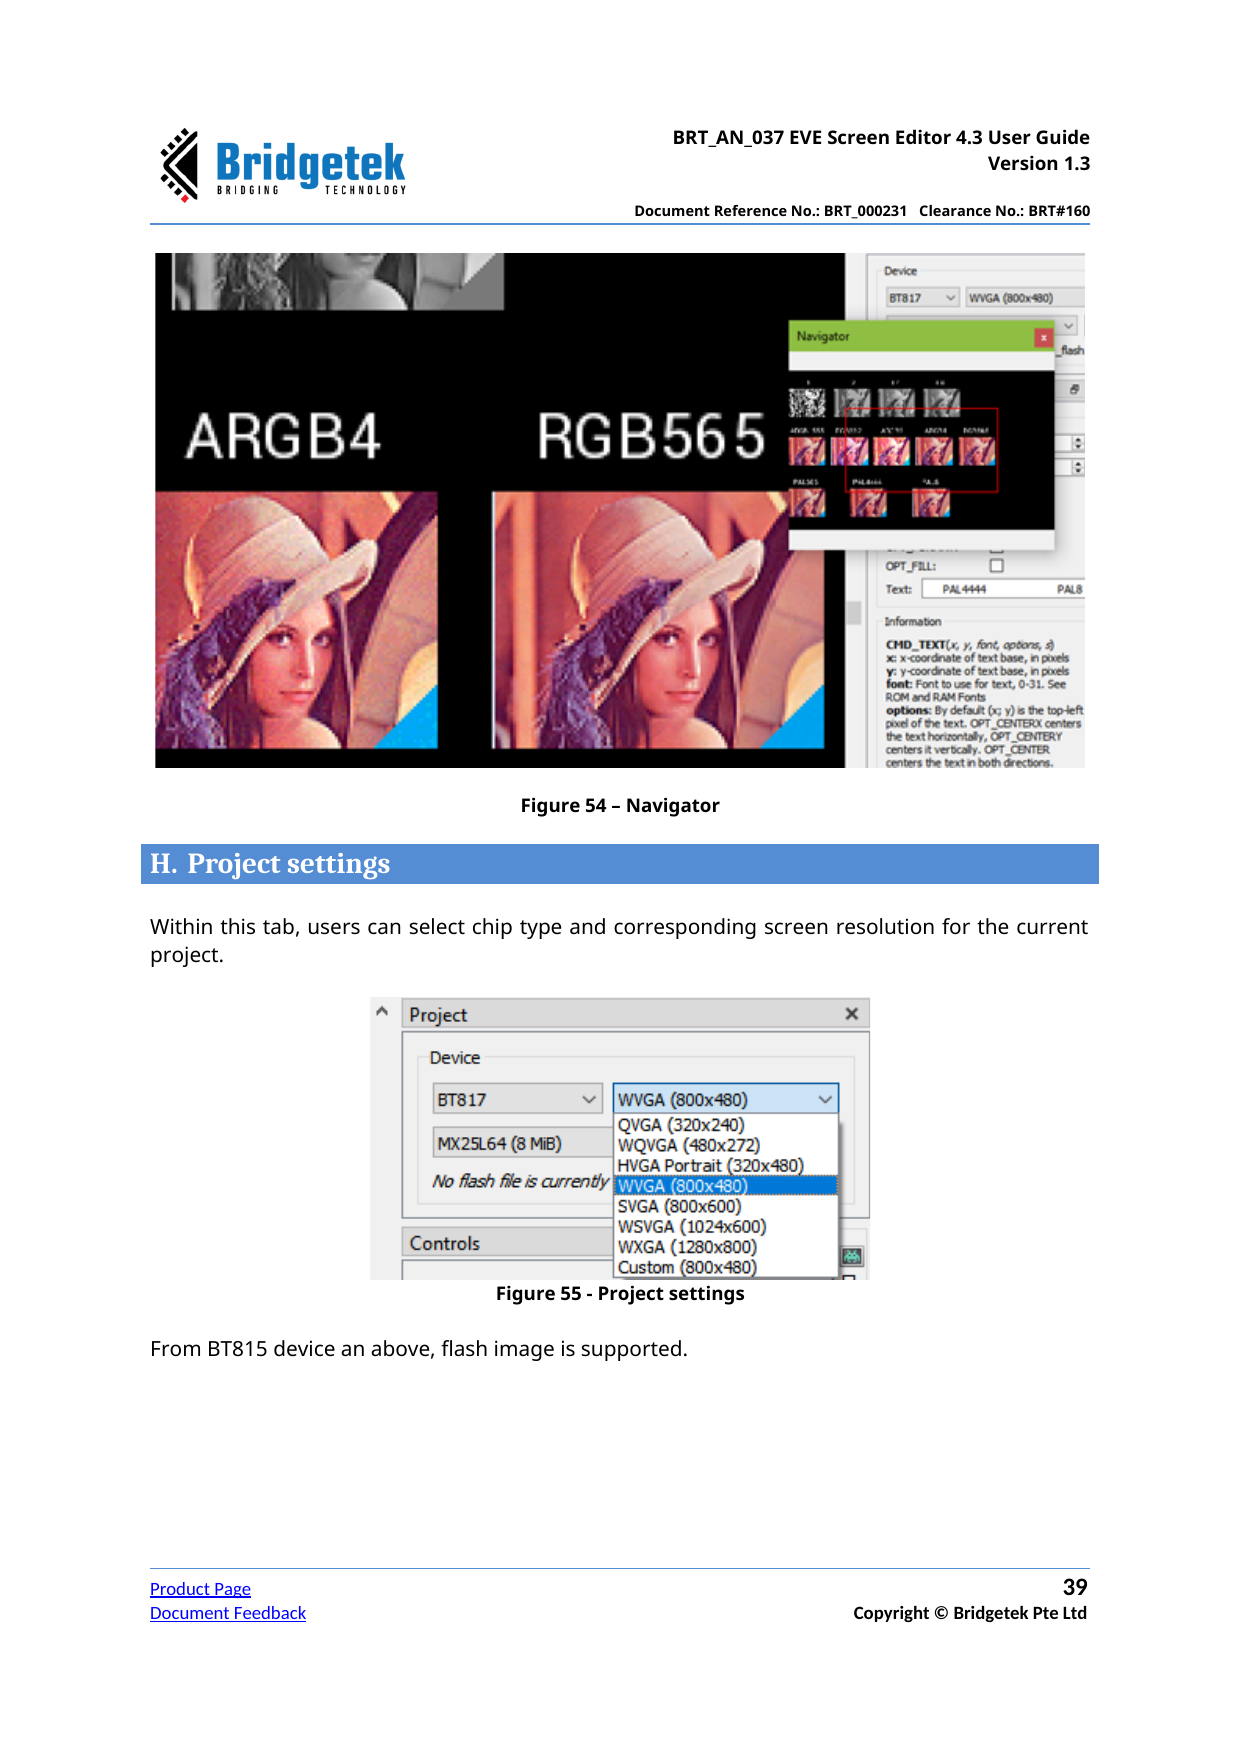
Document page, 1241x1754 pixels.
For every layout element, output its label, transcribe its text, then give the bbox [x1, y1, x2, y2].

text Figure 54 – Navigator [150, 793, 1090, 818]
text Within this tab, users can select chip type and corresponding screen resolution for the current project. [150, 912, 1090, 969]
picture [369, 997, 871, 1280]
picture [155, 253, 1085, 768]
subtitle Project settings [142, 845, 1098, 883]
text From BT815 device an above, flash image is supported. [150, 1334, 1090, 1362]
picture [153, 125, 409, 205]
text Figure 55 - Project settings [150, 1280, 1090, 1306]
